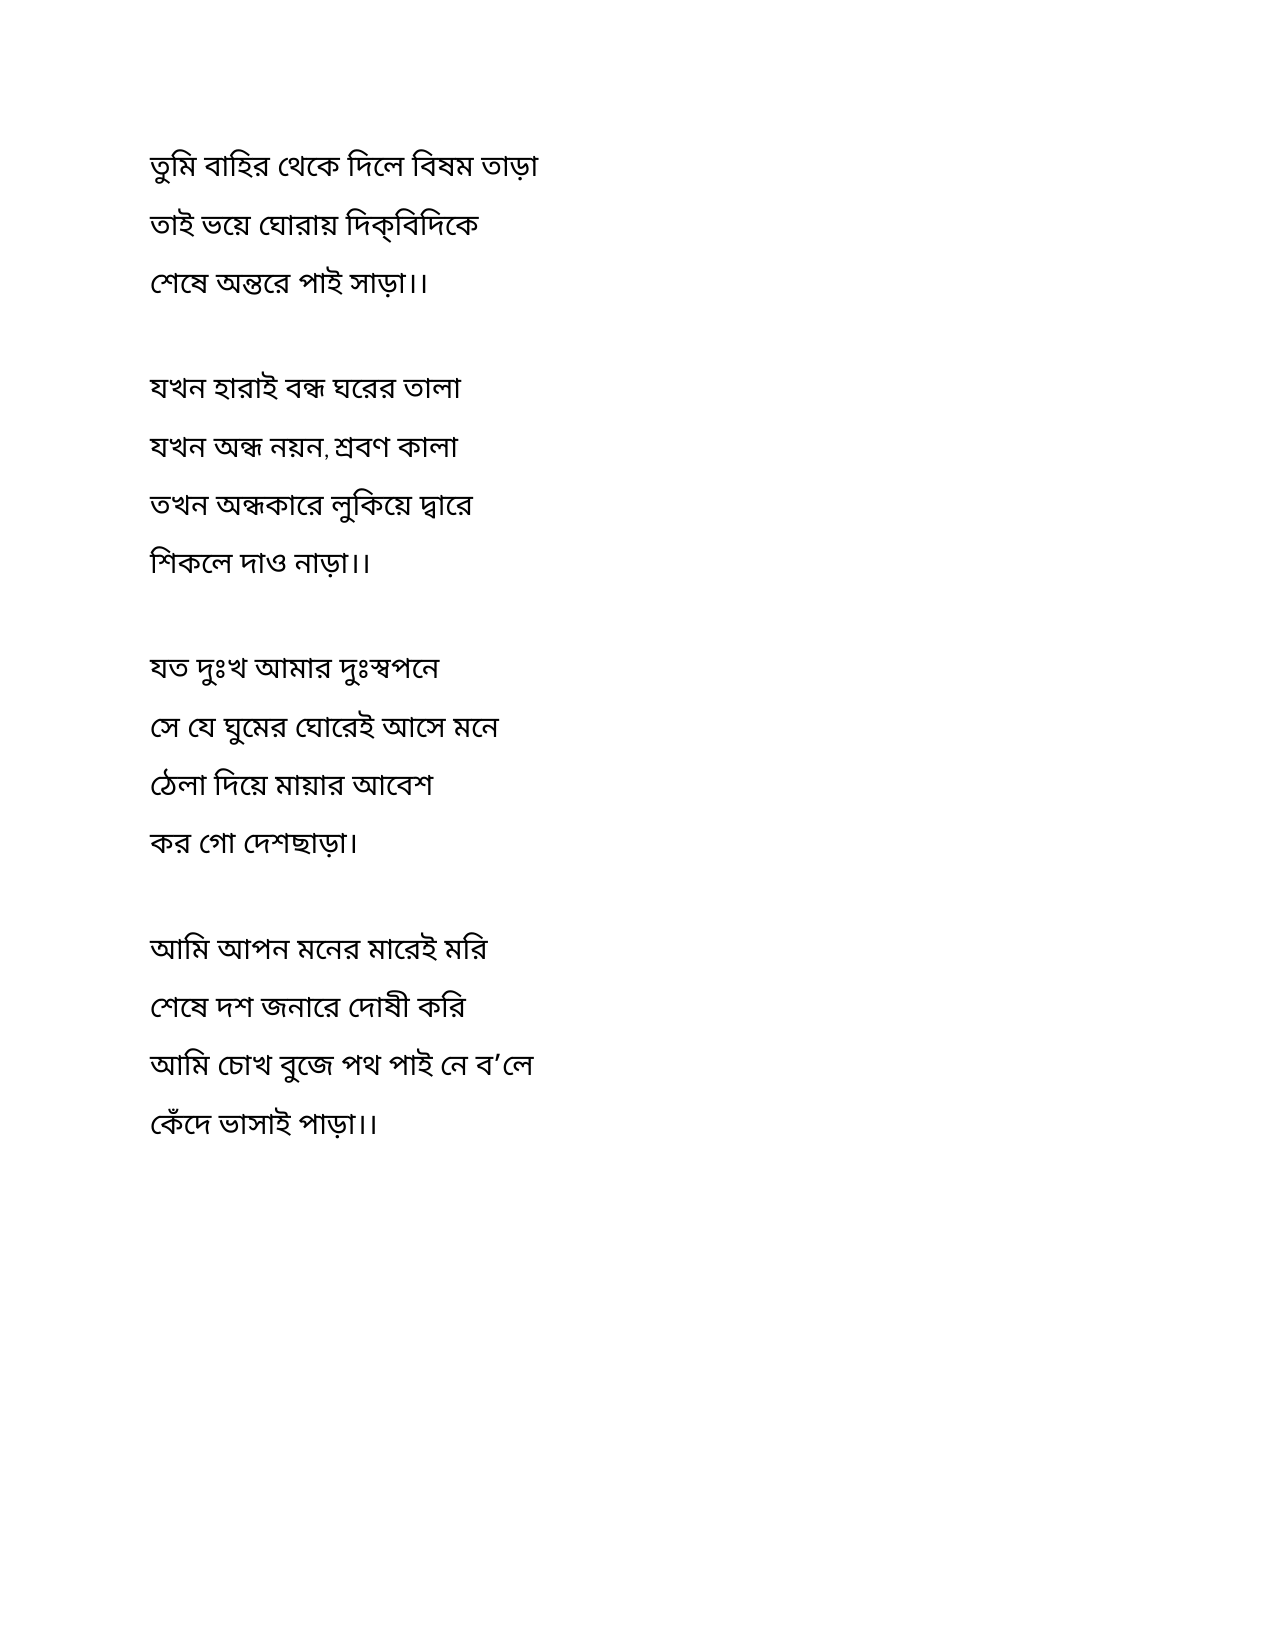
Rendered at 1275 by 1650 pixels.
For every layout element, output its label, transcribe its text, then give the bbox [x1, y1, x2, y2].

text আমি চোখ বুজে পথ পাই নে ব’লে [150, 1049, 1125, 1088]
text তখন অন্ধকারে লুকিয়ে দ্বারে [150, 488, 1125, 527]
text আমি আপন মনের মারেই মরি [150, 932, 1125, 971]
text ঠেলা দিয়ে মায়ার আবেশ [150, 769, 1125, 807]
text কেঁদে ভাসাই পাড়া।। [150, 1107, 1125, 1146]
text তাই ভয়ে ঘোরায় দিক্‌বিদিকে [150, 208, 1125, 247]
text সে যে ঘুমের ঘোরেই আসে মনে [150, 710, 1125, 749]
text শেষে দশ জনারে দোষী করি [150, 991, 1125, 1029]
text যখন হারাই বন্ধ ঘরের তালা [150, 372, 1125, 411]
text তুমি বাহির থেকে দিলে বিষম তাড়া [150, 150, 1125, 189]
text শিকলে দাও নাড়া।। [150, 547, 1125, 586]
text যত দুঃখ আমার দুঃস্বপনে [150, 652, 1125, 691]
text শেষে অন্তরে পাই সাড়া।। [150, 267, 1125, 305]
text যখন অন্ধ নয়ন, শ্রবণ কালা [150, 430, 1125, 469]
text কর গো দেশছাড়া। [150, 827, 1125, 866]
